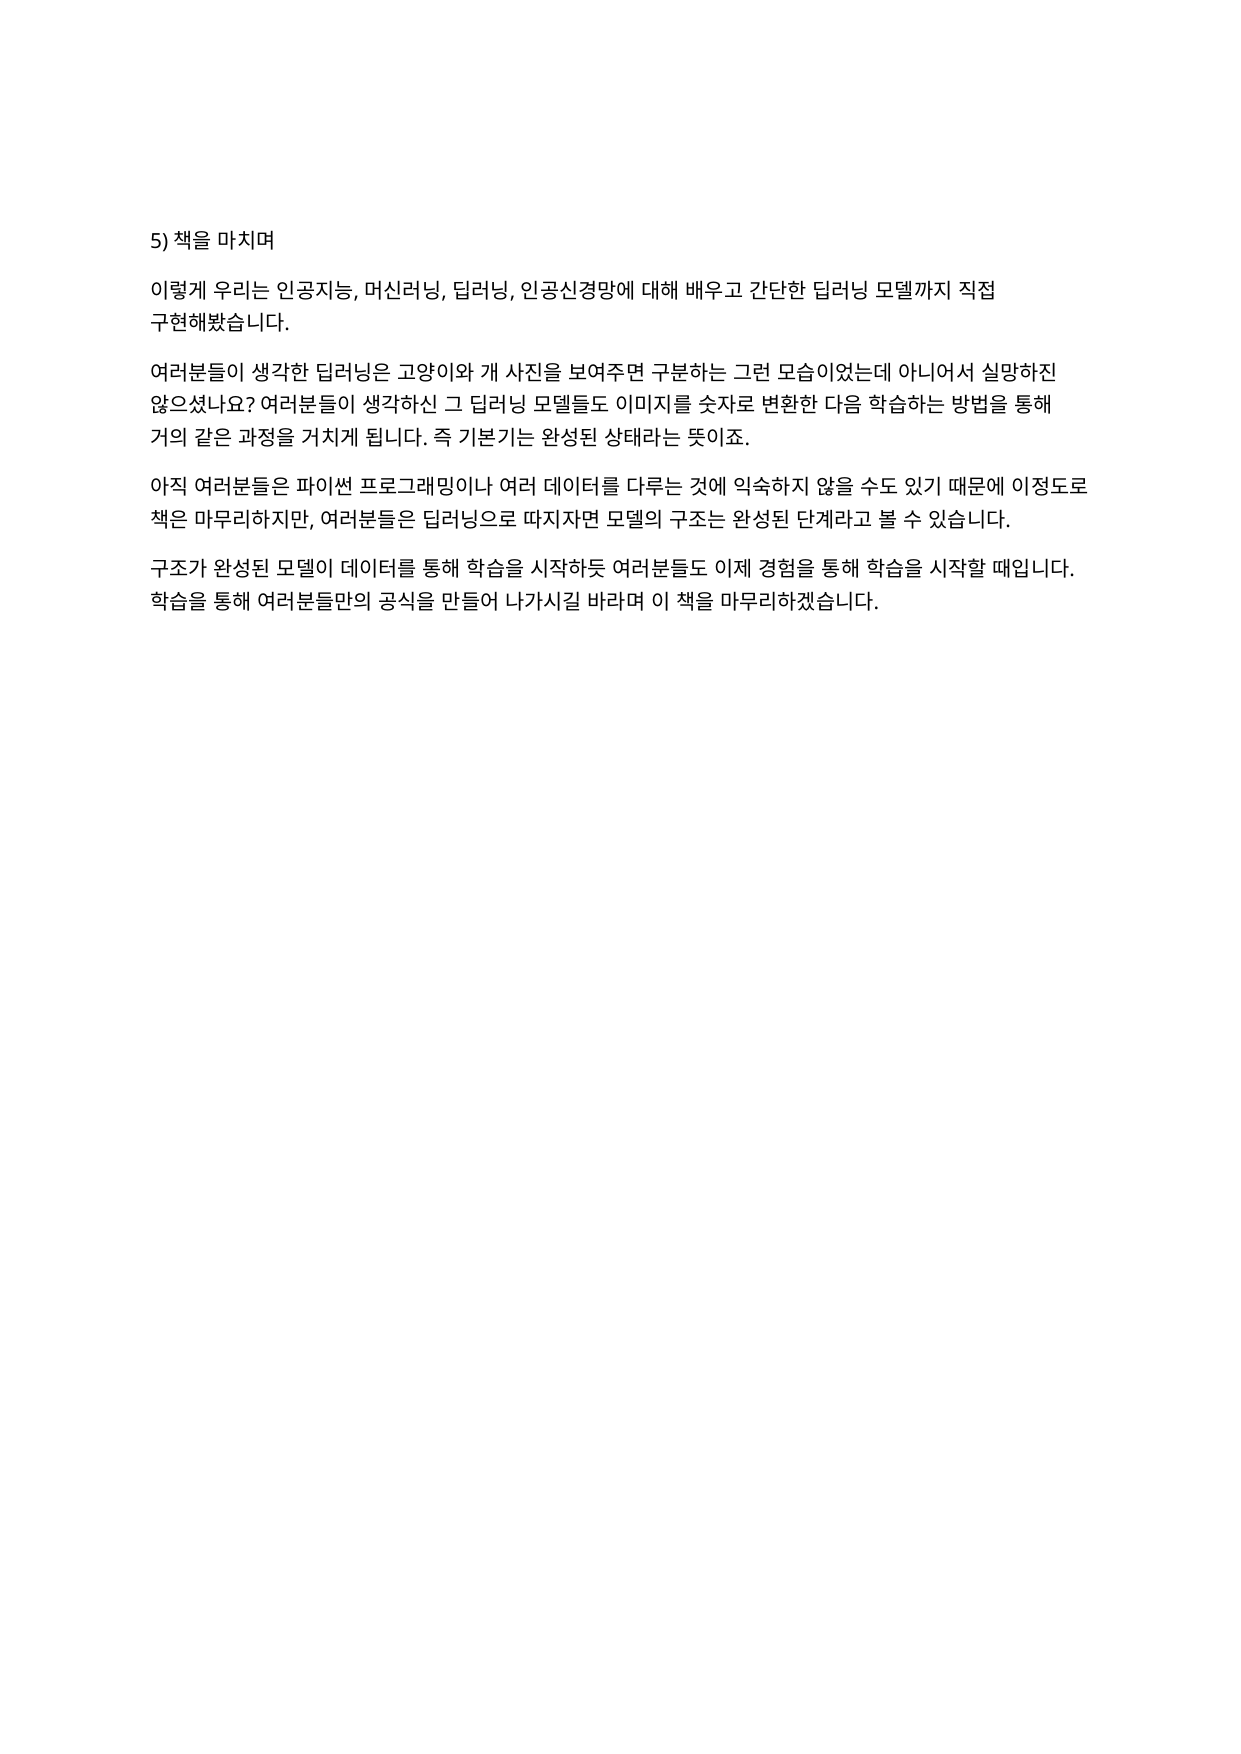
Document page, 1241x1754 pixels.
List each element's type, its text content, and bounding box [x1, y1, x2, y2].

text 이렇게 우리는 인공지능, 머신러닝, 딥러닝, 인공신경망에 대해 배우고 간단한 딥러닝 모델까지 직접 구현해봤습니다. [150, 274, 1090, 337]
text 아직 여러분들은 파이썬 프로그래밍이나 여러 데이터를 다루는 것에 익숙하지 않을 수도 있기 때문에 이정도로 책은 마무리하지만, 여러분들은 딥러닝으로 따지자면 모델의 구조는 완성된 단계라고 볼 수 있습니다. [150, 471, 1090, 533]
text 5) 책을 마치며 [150, 224, 1090, 255]
text 여러분들이 생각한 딥러닝은 고양이와 개 사진을 보여주면 구분하는 그런 모습이었는데 아니어서 실망하진 않으셨나요? 여러분들이 생각하신 그 딥러닝 모델들도 이미지를 숫자로 변환한 다음 학습하는 방법을 통해 거의 같은 과정을 거치게 됩니다. 즉 기본기는 완성된 상태라는 뜻이죠. [150, 356, 1090, 452]
text 구조가 완성된 모델이 데이터를 통해 학습을 시작하듯 여러분들도 이제 경험을 통해 학습을 시작할 때입니다. 학습을 통해 여러분들만의 공식을 만들어 나가시길 바라며 이 책을 마무리하겠습니다. [150, 553, 1090, 616]
